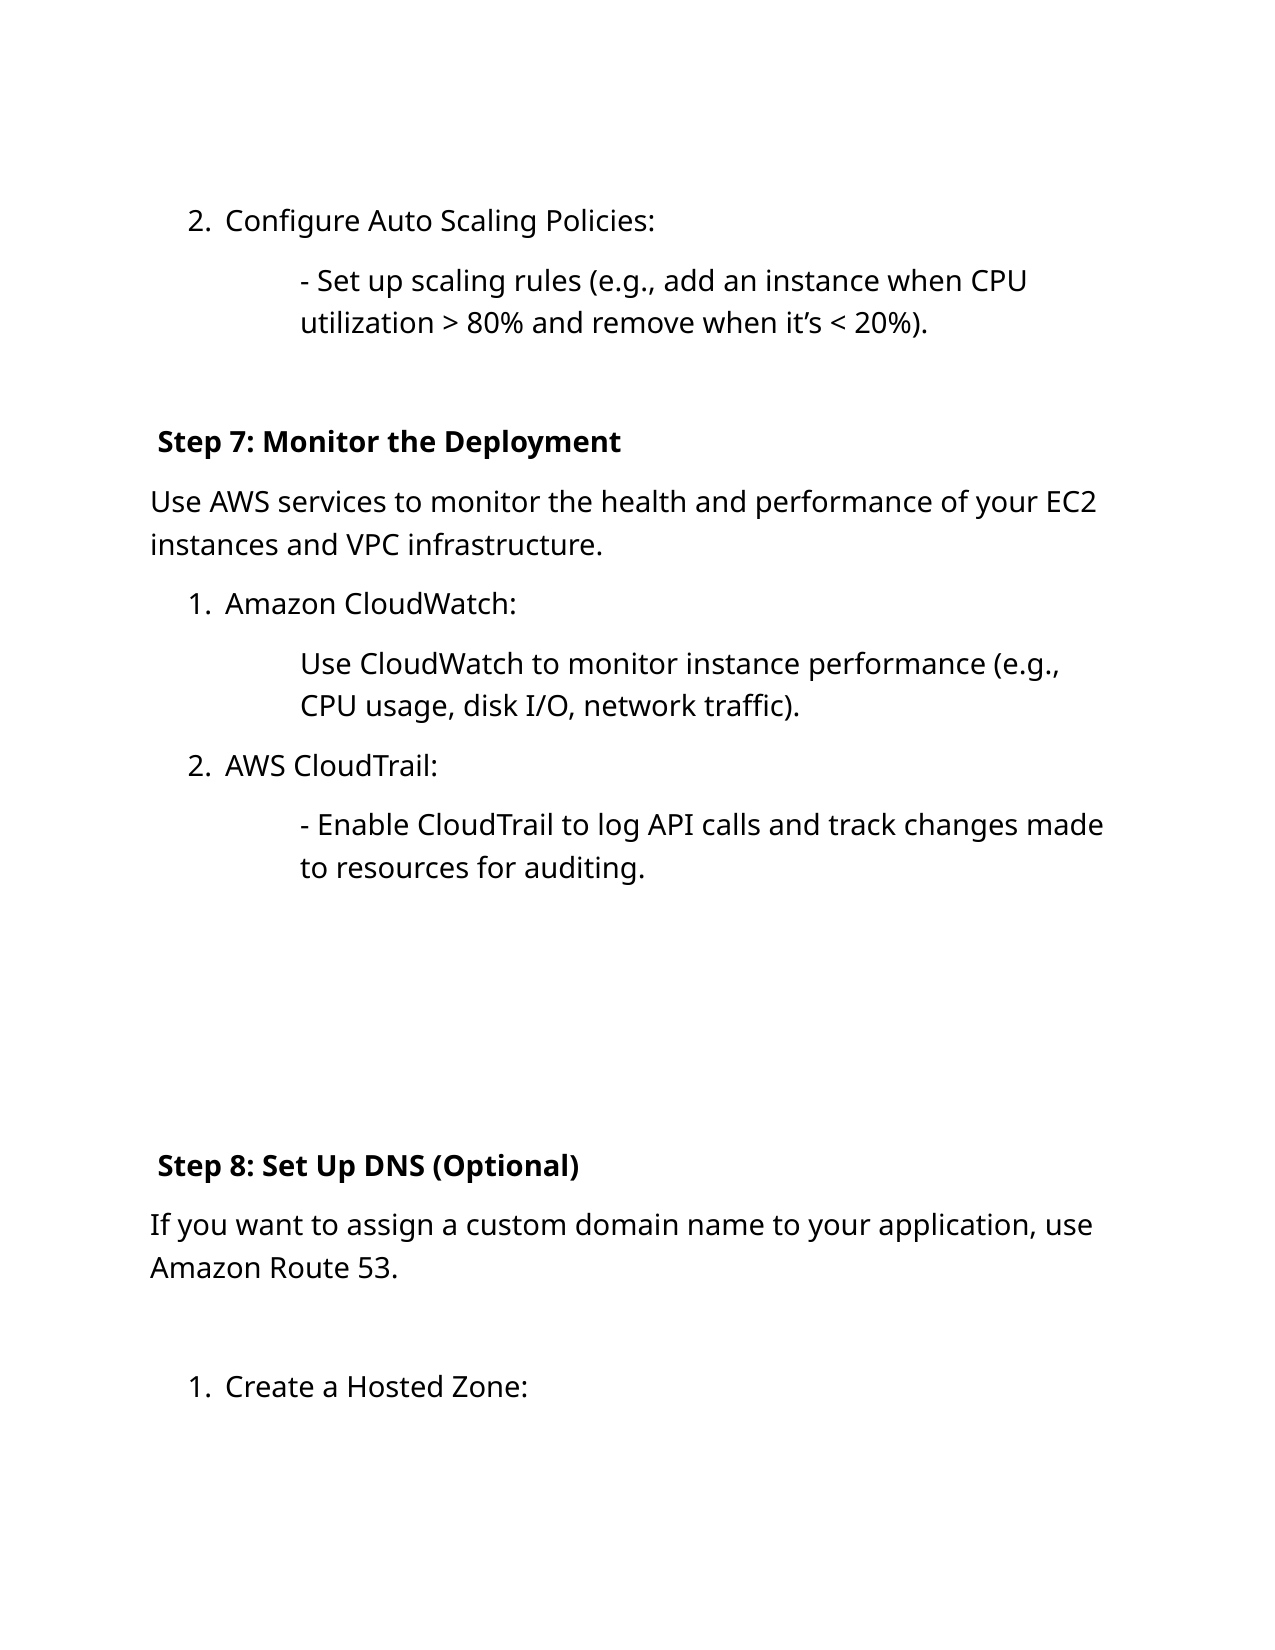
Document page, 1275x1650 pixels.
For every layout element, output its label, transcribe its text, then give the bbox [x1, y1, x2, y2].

text Use CloudWatch to monitor instance performance (e.g., CPU usage, disk I/O, network traffic). [300, 643, 1125, 725]
text If you want to assign a custom domain name to your application, use Amazon Route 53. [150, 1204, 1125, 1287]
list Amazon CloudWatch: [187, 583, 1125, 623]
text Step 8: Set Up DNS (Optional) [150, 1145, 1125, 1184]
text Step 7: Monitor the Deployment [150, 422, 1125, 461]
text - Enable CloudTrail to log API calls and track changes made to resources for auditing. [300, 805, 1125, 887]
list Create a Hosted Zone: [187, 1366, 1125, 1406]
list AWS CloudTrail: [187, 745, 1125, 785]
text Use AWS services to monitor the health and performance of your EC2 instances and VPC infrastructure. [150, 481, 1125, 564]
text - Set up scaling rules (e.g., add an instance when CPU utilization > 80% and remove when it’s < 20%). [300, 260, 1125, 342]
list Configure Auto Scaling Policies: [187, 200, 1125, 240]
